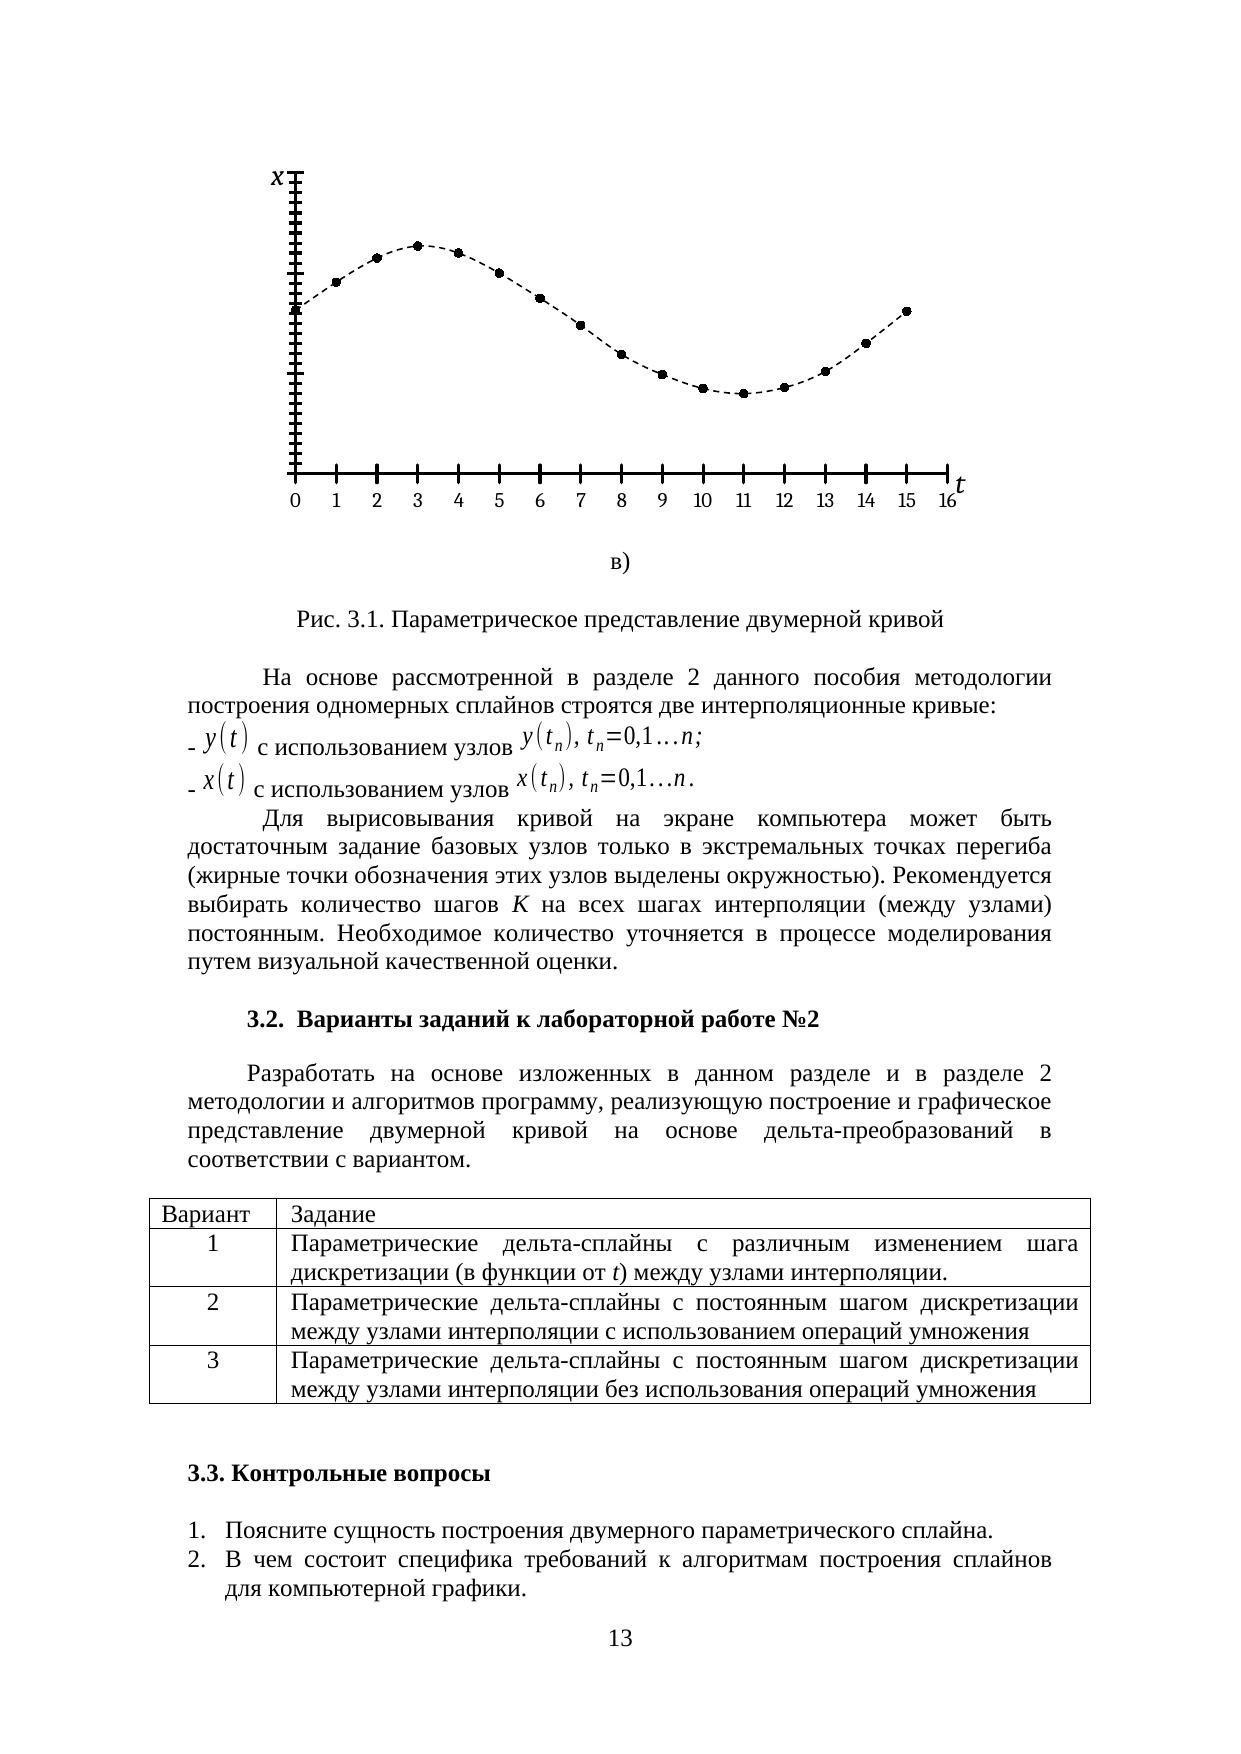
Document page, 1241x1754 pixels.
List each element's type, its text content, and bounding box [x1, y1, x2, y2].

list Поясните сущность построения двумерного параметрического сплайна. [187, 1515, 1053, 1544]
text - с использованием узлов [187, 761, 1053, 803]
table_header Вариант [150, 1199, 276, 1227]
text На основе рассмотренной в разделе 2 данного пособия методологии построения одномерных сплайнов строятся две интерполяционные кривые: [187, 662, 1053, 719]
table_cell 2 [150, 1287, 276, 1344]
text Рис. 3.1. Параметрическое представление двумерной кривой [187, 604, 1053, 632]
text Для вырисовывания кривой на экране компьютера может быть достаточным задание базовых узлов только в экстремальных точках перегиба (жирные точки обозначения этих узлов выделены окружностью). Рекомендуется выбирать количество шагов K на всех шагах интерполяции (между узлами) постоянным. Необходимое количество уточняется в процессе моделирования путем визуальной качественной оценки. [187, 803, 1053, 975]
table_cell Параметрические дельта-сплайны с постоянным шагом дискретизации между узлами интерполяции с использованием операций умножения [277, 1287, 1090, 1344]
table_header Задание [277, 1199, 1090, 1227]
table_cell 3 [150, 1346, 276, 1403]
text 3.3. Контрольные вопросы [187, 1458, 1053, 1487]
table_cell 1 [150, 1229, 276, 1286]
text в) [187, 546, 1053, 574]
text 3.2. Варианты заданий к лабораторной работе №2 [187, 1004, 1053, 1033]
text - с использованием узлов [187, 719, 1053, 761]
text Разработать на основе изложенных в данном разделе и в разделе 2 методологии и алгоритмов программу, реализующую построение и графическое представление двумерной кривой на основе дельта-преобразований в соответствии с вариантом. [187, 1058, 1053, 1173]
table_cell Параметрические дельта-сплайны с различным изменением шага дискретизации (в функции от t) между узлами интерполяции. [277, 1229, 1090, 1286]
table_cell Параметрические дельта-сплайны с постоянным шагом дискретизации между узлами интерполяции без использования операций умножения [277, 1346, 1090, 1403]
list В чем состоит специфика требований к алгоритмам построения сплайнов для компьютерной графики. [187, 1544, 1053, 1602]
